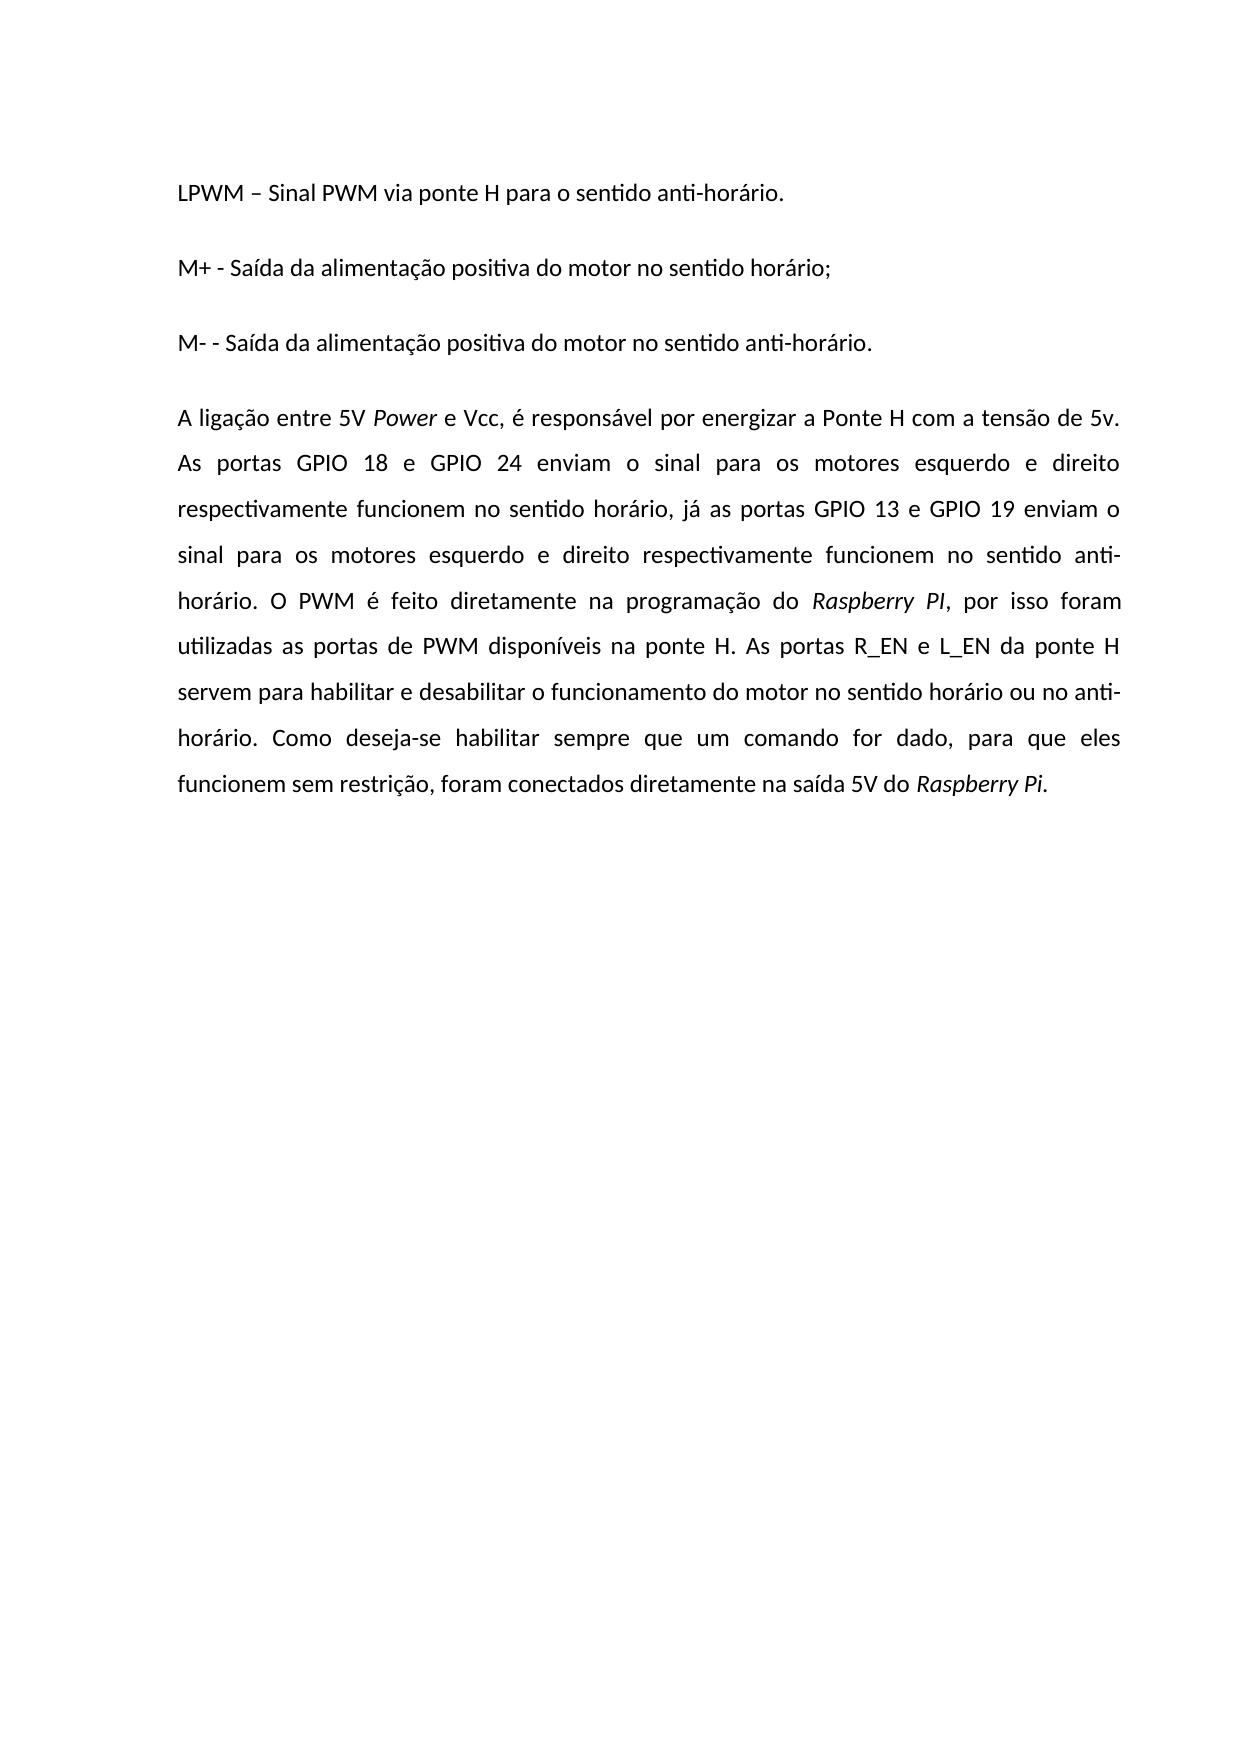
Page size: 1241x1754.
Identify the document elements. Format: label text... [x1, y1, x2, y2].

text M+ - Saída da alimentação positiva do motor no sentido horário; [177, 252, 1122, 283]
text LPWM – Sinal PWM via ponte H para o sentido anti-horário. [177, 177, 1122, 208]
text M- - Saída da alimentação positiva do motor no sentido anti-horário. [177, 327, 1122, 357]
text A ligação entre 5V Power e Vcc, é responsável por energizar a Ponte H com a tensão de 5v. As portas GPIO 18 e GPIO 24 enviam o sinal para os motores esquerdo e direito respectivamente funcionem no sentido horário, já as portas GPIO 13 e GPIO 19 enviam o sinal para os motores esquerdo e direito respectivamente funcionem no sentido anti-horário. O PWM é feito diretamente na programação do Raspberry PI, por isso foram utilizadas as portas de PWM disponíveis na ponte H. As portas R_EN e L_EN da ponte H servem para habilitar e desabilitar o funcionamento do motor no sentido horário ou no anti-horário. Como deseja-se habilitar sempre que um comando for dado, para que eles funcionem sem restrição, foram conectados diretamente na saída 5V do Raspberry Pi. [177, 402, 1122, 798]
